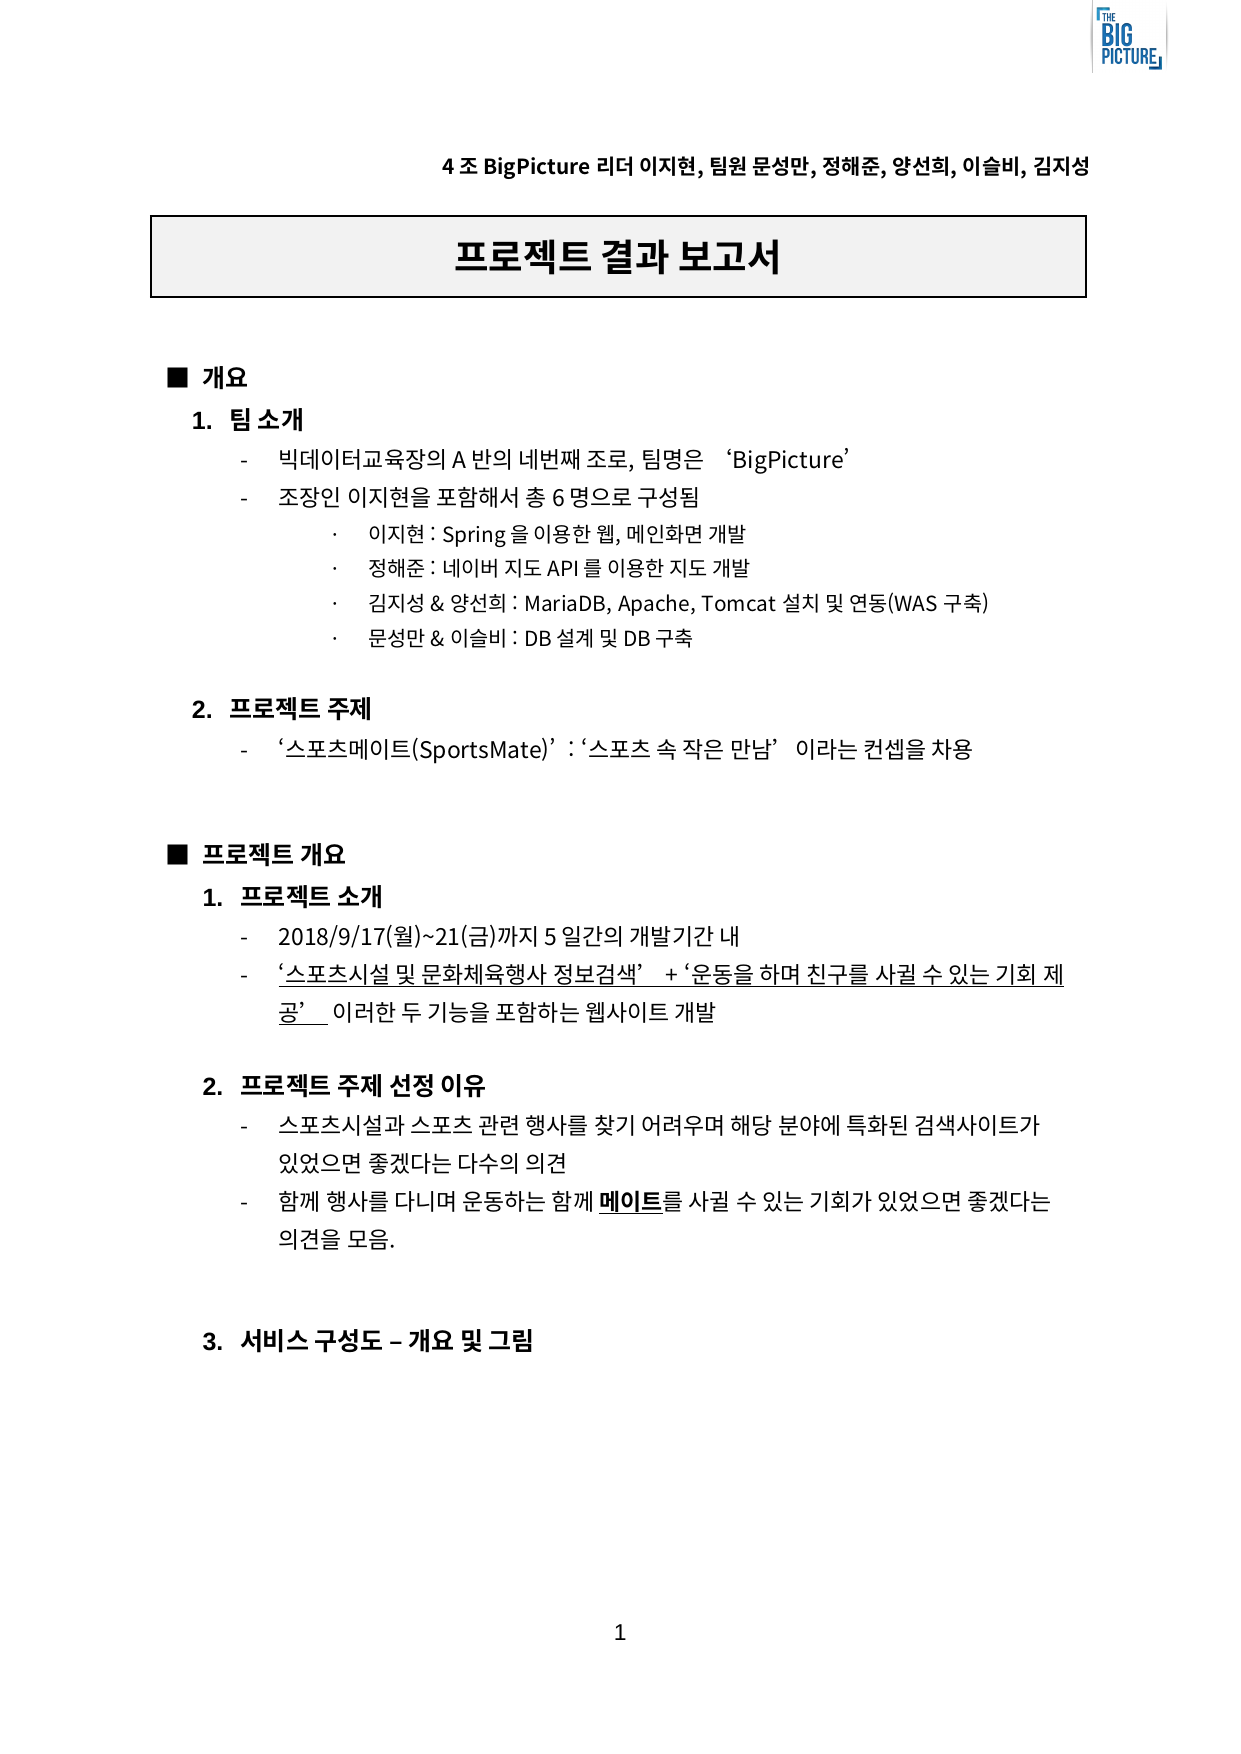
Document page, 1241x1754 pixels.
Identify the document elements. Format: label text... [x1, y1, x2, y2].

list 조장인 이지현을 포함해서 총 6명으로 구성됨 [240, 480, 1090, 513]
table_header 프로젝트 결과 보고서 [152, 217, 1085, 296]
list ‘스포츠메이트(SportsMate)’ : ‘스포츠 속 작은 만남’이라는 컨셉을 차용 [240, 731, 1090, 765]
list 개요 [165, 358, 1090, 395]
list 팀 소개 [192, 400, 1090, 436]
list 프로젝트 주제 선정 이유 [202, 1066, 1090, 1103]
list 빅데이터교육장의 A반의 네번째 조로, 팀명은 ‘BigPicture’ [240, 442, 1090, 475]
list 서비스 구성도 – 개요 및 그림 [202, 1321, 1090, 1357]
picture [1089, 0, 1169, 73]
list 정해준 : 네이버 지도 API를 이용한 지도 개발 [329, 553, 1090, 583]
list 이지현 : Spring을 이용한 웹, 메인화면 개발 [329, 518, 1090, 548]
list 문성만 & 이슬비 : DB설계 및 DB구축 [329, 622, 1090, 652]
list 김지성 & 양선희 : MariaDB, Apache, Tomcat 설치 및 연동(WAS 구축) [329, 587, 1090, 618]
list 프로젝트 주제 [192, 690, 1090, 726]
list 프로젝트 개요 [165, 836, 1090, 872]
list 스포츠시설과 스포츠 관련 행사를 찾기 어려우며 해당 분야에 특화된 검색사이트가 있었으면 좋겠다는 다수의 의견 [240, 1108, 1090, 1179]
list 2018/9/17(월)~21(금)까지 5일간의 개발기간 내 [240, 919, 1090, 952]
list 프로젝트 소개 [202, 877, 1090, 913]
list 함께 행사를 다니며 운동하는 함께 메이트를 사귈 수 있는 기회가 있었으면 좋겠다는 의견을 모음. [240, 1184, 1090, 1256]
text 4조 BigPicture 리더 이지현, 팀원 문성만, 정해준, 양선희, 이슬비, 김지성 [150, 150, 1090, 180]
list ‘스포츠시설 및 문화체육행사 정보검색’ + ‘운동을 하며 친구를 사귈 수 있는 기회 제공’ 이러한 두 기능을 포함하는 웹사이트 개발 [240, 957, 1090, 1028]
